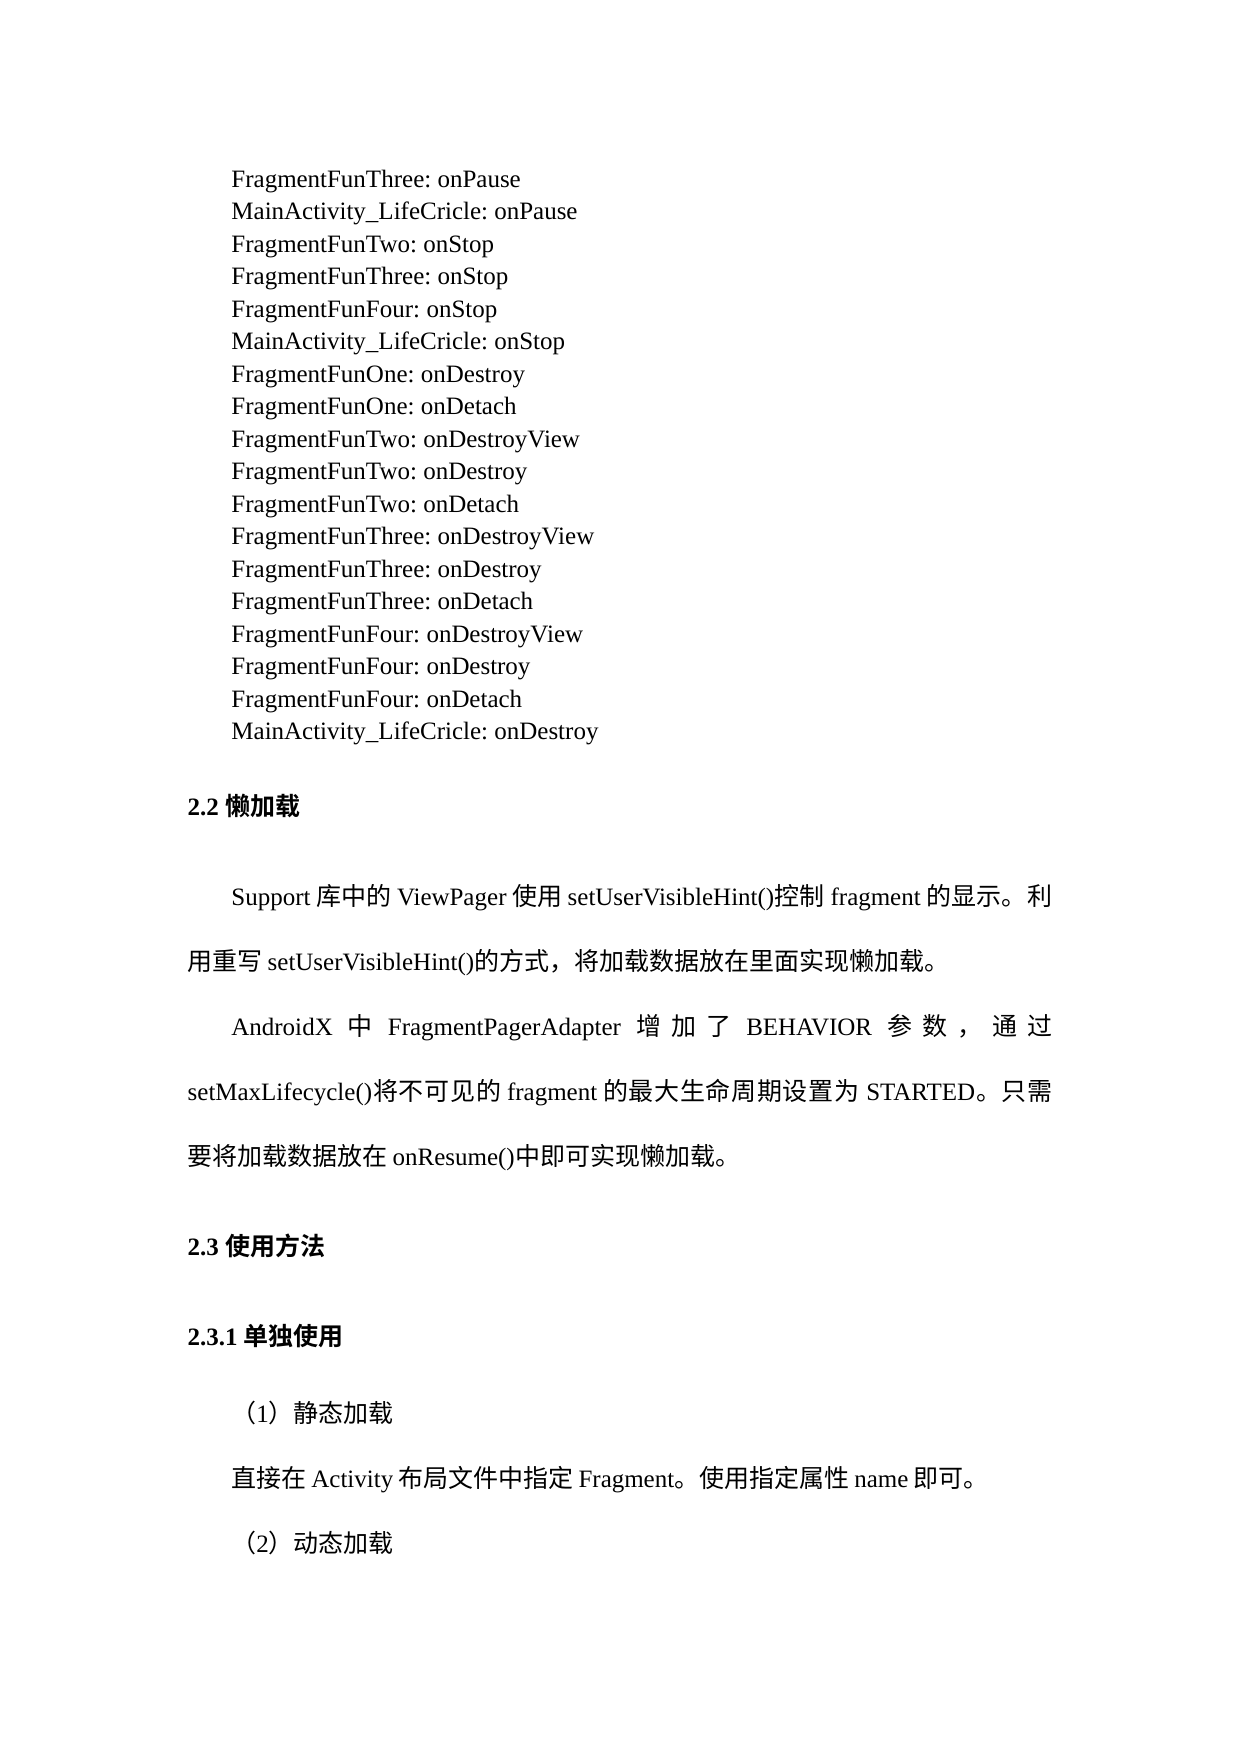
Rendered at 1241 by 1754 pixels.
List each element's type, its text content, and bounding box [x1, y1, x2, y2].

text FragmentFunFour: onStop [187, 292, 1053, 324]
text FragmentFunFour: onDetach [187, 682, 1053, 714]
subtitle 2.3.1 单独使用 [187, 1302, 1053, 1367]
text FragmentFunTwo: onDestroy [187, 454, 1053, 487]
text （1）静态加载 [187, 1379, 1053, 1444]
text AndroidX中FragmentPagerAdapter增加了BEHAVIOR参数，通过setMaxLifecycle()将不可见的fragment的最大生命周期设置为STARTED。只需要将加载数据放在onResume()中即可实现懒加载。 [187, 992, 1053, 1187]
text MainActivity_LifeCricle: onPause [187, 194, 1053, 227]
subtitle 2.2 懒加载 [187, 772, 1053, 837]
text FragmentFunThree: onDestroy [187, 552, 1053, 584]
text FragmentFunTwo: onStop [187, 227, 1053, 259]
text FragmentFunThree: onDestroyView [187, 519, 1053, 552]
text Support库中的ViewPager使用setUserVisibleHint()控制fragment的显示。利用重写setUserVisibleHint()的方式，将加载数据放在里面实现懒加载。 [187, 862, 1053, 992]
text 直接在Activity布局文件中指定Fragment。使用指定属性name即可。 [187, 1444, 1053, 1509]
text FragmentFunThree: onDetach [187, 584, 1053, 617]
text FragmentFunThree: onPause [187, 162, 1053, 194]
text FragmentFunOne: onDetach [187, 389, 1053, 422]
text FragmentFunFour: onDestroy [187, 649, 1053, 682]
text MainActivity_LifeCricle: onStop [187, 324, 1053, 357]
text FragmentFunTwo: onDestroyView [187, 422, 1053, 454]
text MainActivity_LifeCricle: onDestroy [187, 714, 1053, 747]
subtitle 2.3 使用方法 [187, 1212, 1053, 1277]
text FragmentFunTwo: onDetach [187, 487, 1053, 519]
text FragmentFunFour: onDestroyView [187, 617, 1053, 649]
text FragmentFunThree: onStop [187, 259, 1053, 292]
text FragmentFunOne: onDestroy [187, 357, 1053, 389]
text （2）动态加载 [187, 1509, 1053, 1574]
